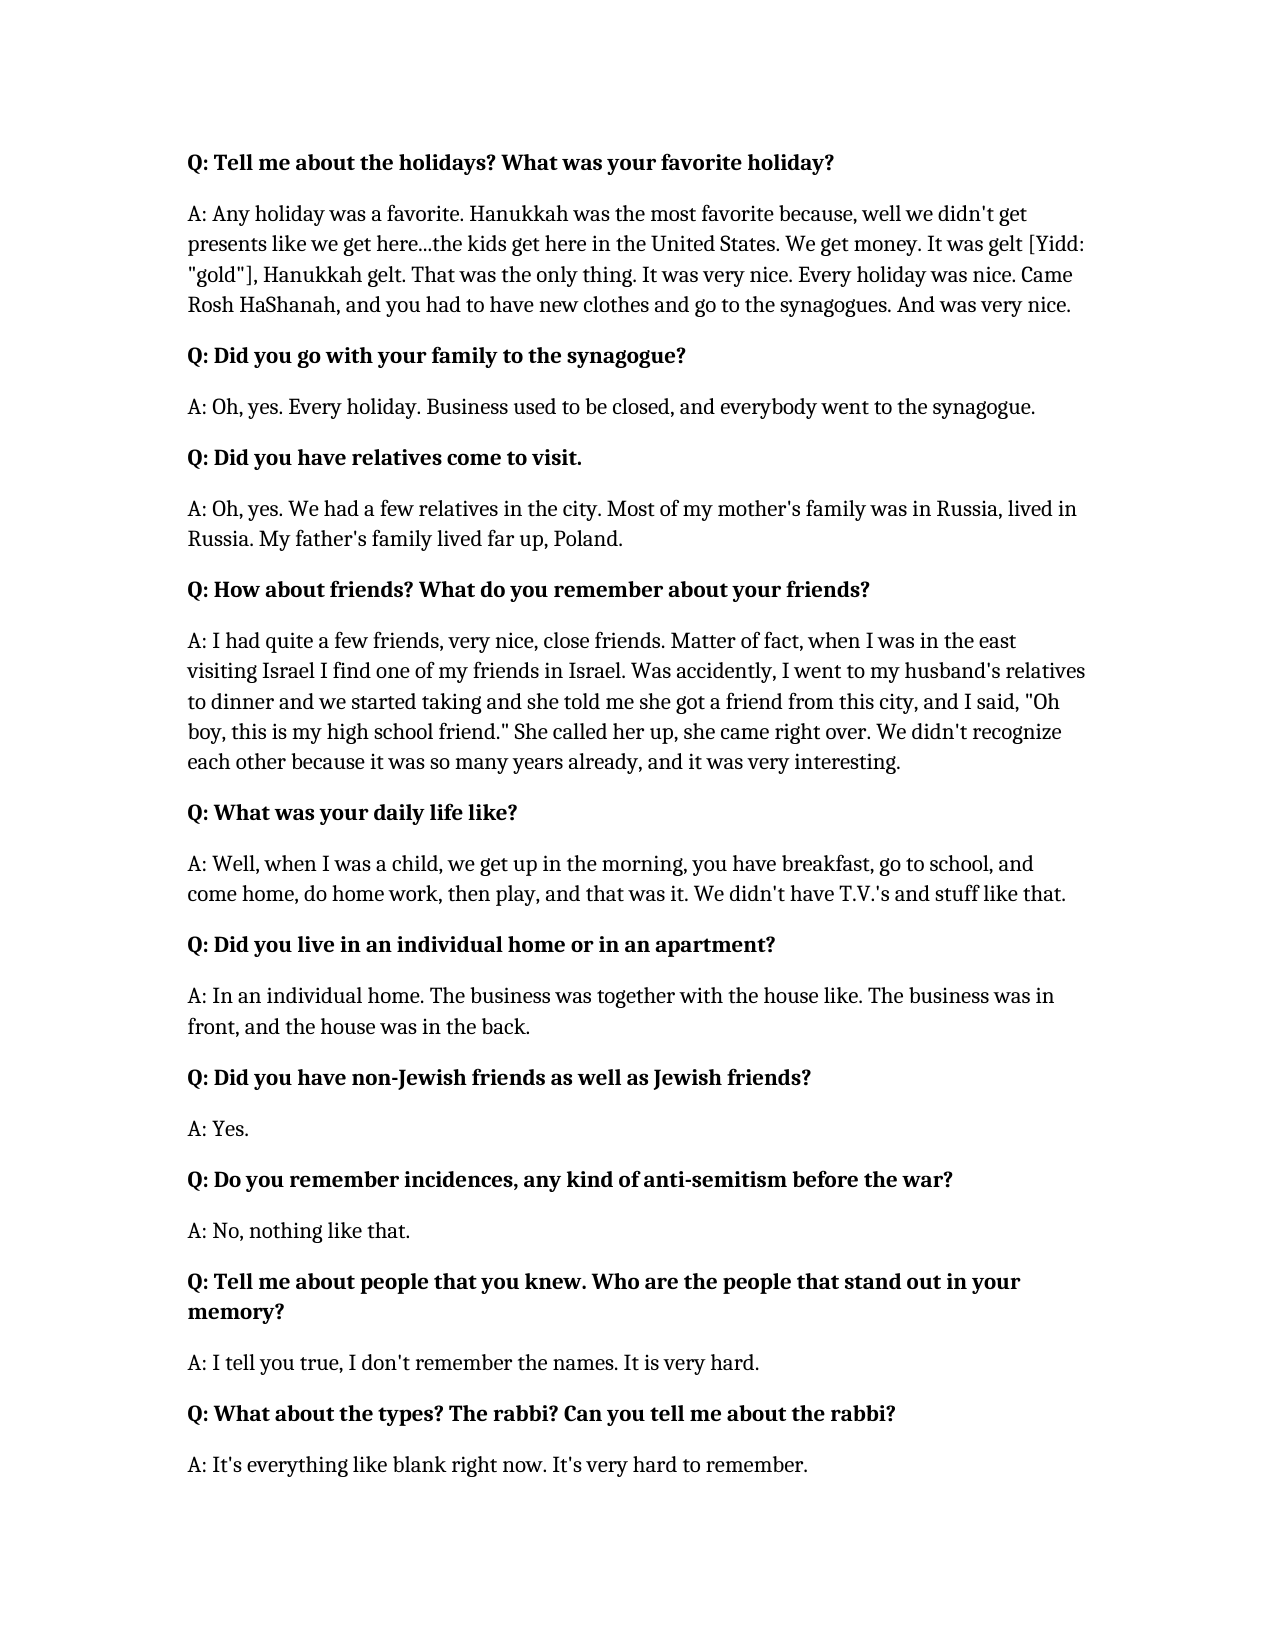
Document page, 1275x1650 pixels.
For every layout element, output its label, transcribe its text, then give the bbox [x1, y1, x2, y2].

text Q: Did you have relatives come to visit. [187, 445, 1087, 471]
text A: No, nothing like that. [187, 1218, 1087, 1244]
text A: Yes. [187, 1116, 1087, 1142]
text Q: Tell me about people that you knew. Who are the people that stand out in your memory? [187, 1269, 1087, 1325]
text A: I tell you true, I don't remember the names. It is very hard. [187, 1350, 1087, 1376]
text Q: How about friends? What do you remember about your friends? [187, 577, 1087, 603]
text A: Oh, yes. We had a few relatives in the city. Most of my mother's family was in Russia, lived in Russia. My father's family lived far up, Poland. [187, 496, 1087, 552]
text Q: Did you have non-Jewish friends as well as Jewish friends? [187, 1064, 1087, 1091]
text Q: What was your daily life like? [187, 800, 1087, 826]
text Q: Do you remember incidences, any kind of anti-semitism before the war? [187, 1167, 1087, 1193]
text A: Any holiday was a favorite. Hanukkah was the most favorite because, well we didn't get presents like we get here...the kids get here in the United States. We get money. It was gelt [Yidd: "gold"], Hanukkah gelt. That was the only thing. It was very nice. Every holiday was nice. Came Rosh HaShanah, and you had to have new clothes and go to the synagogues. And was very nice. [187, 201, 1087, 318]
text A: In an individual home. The business was together with the house like. The business was in front, and the house was in the back. [187, 983, 1087, 1040]
text Q: What about the types? The rabbi? Can you tell me about the rabbi? [187, 1401, 1087, 1427]
text A: It's everything like blank right now. It's very hard to remember. [187, 1452, 1087, 1478]
text Q: Did you live in an individual home or in an apartment? [187, 932, 1087, 959]
text A: Well, when I was a child, we get up in the morning, you have breakfast, go to school, and come home, do home work, then play, and that was it. We didn't have T.V.'s and stuff like that. [187, 851, 1087, 908]
text A: I had quite a few friends, very nice, close friends. Matter of fact, when I was in the east visiting Israel I find one of my friends in Israel. Was accidently, I went to my husband's relatives to dinner and we started taking and she told me she got a friend from this city, and I said, "Oh boy, this is my high school friend." She called her up, she came right over. We didn't recognize each other because it was so many years already, and it was very interesting. [187, 628, 1087, 775]
text Q: Tell me about the holidays? What was your favorite holiday? [187, 150, 1087, 176]
text A: Oh, yes. Every holiday. Business used to be closed, and everybody went to the synagogue. [187, 394, 1087, 420]
text Q: Did you go with your family to the synagogue? [187, 343, 1087, 369]
